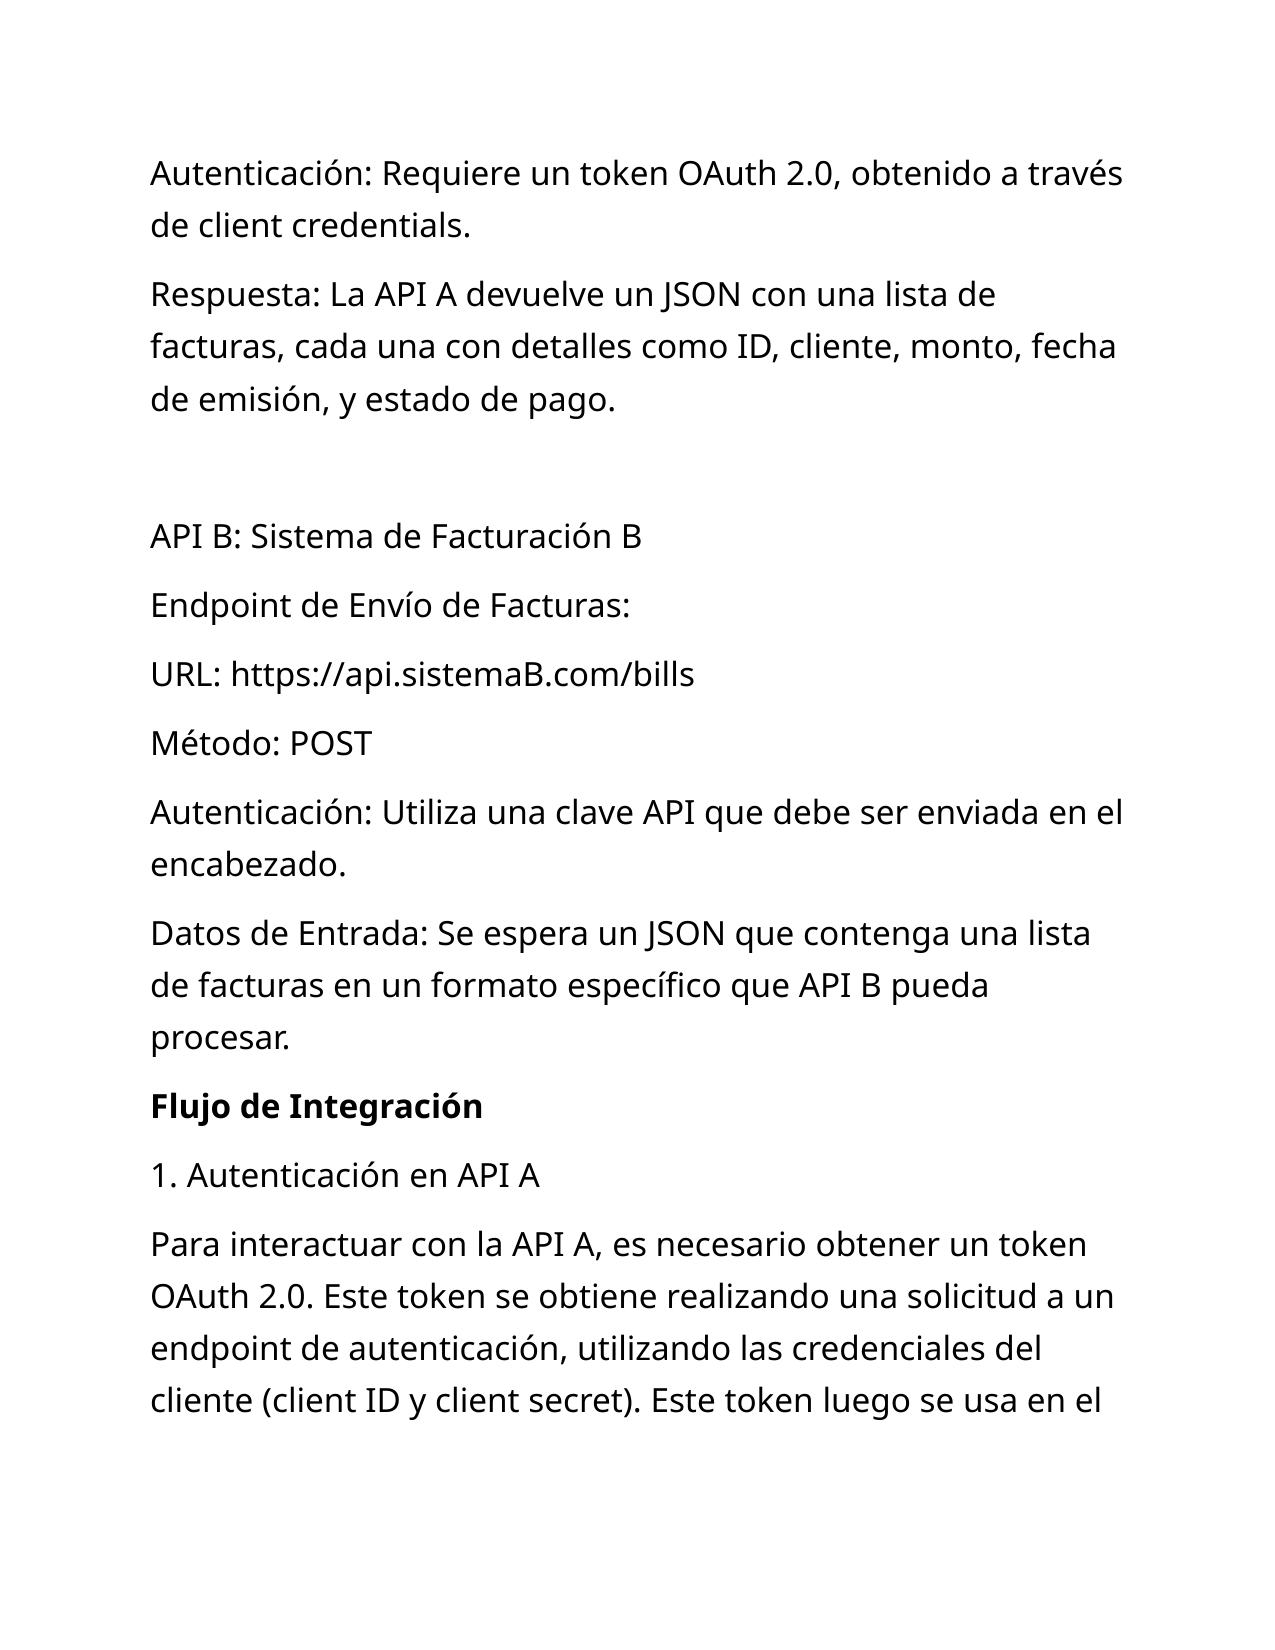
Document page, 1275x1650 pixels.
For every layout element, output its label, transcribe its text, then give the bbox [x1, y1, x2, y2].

text URL: https://api.sistemaB.com/bills [150, 651, 1125, 696]
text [150, 1221, 1125, 1422]
text 1. Autenticación en API A [150, 1152, 1125, 1197]
text Autenticación: Requiere un token OAuth 2.0, obtenido a través de client credentials. [150, 150, 1125, 248]
text API B: Sistema de Facturación B [150, 513, 1125, 558]
text Datos de Entrada: Se espera un JSON que contenga una lista de facturas en un formato específico que API B pueda procesar. [150, 909, 1125, 1059]
text Flujo de Integración [150, 1083, 1125, 1128]
text Autenticación: Utiliza una clave API que debe ser enviada en el encabezado. [150, 788, 1125, 886]
text Método: POST [150, 720, 1125, 765]
text Endpoint de Envío de Facturas: [150, 582, 1125, 627]
text Respuesta: La API A devuelve un JSON con una lista de facturas, cada una con detalles como ID, cliente, monto, fecha de emisión, y estado de pago. [150, 271, 1125, 421]
